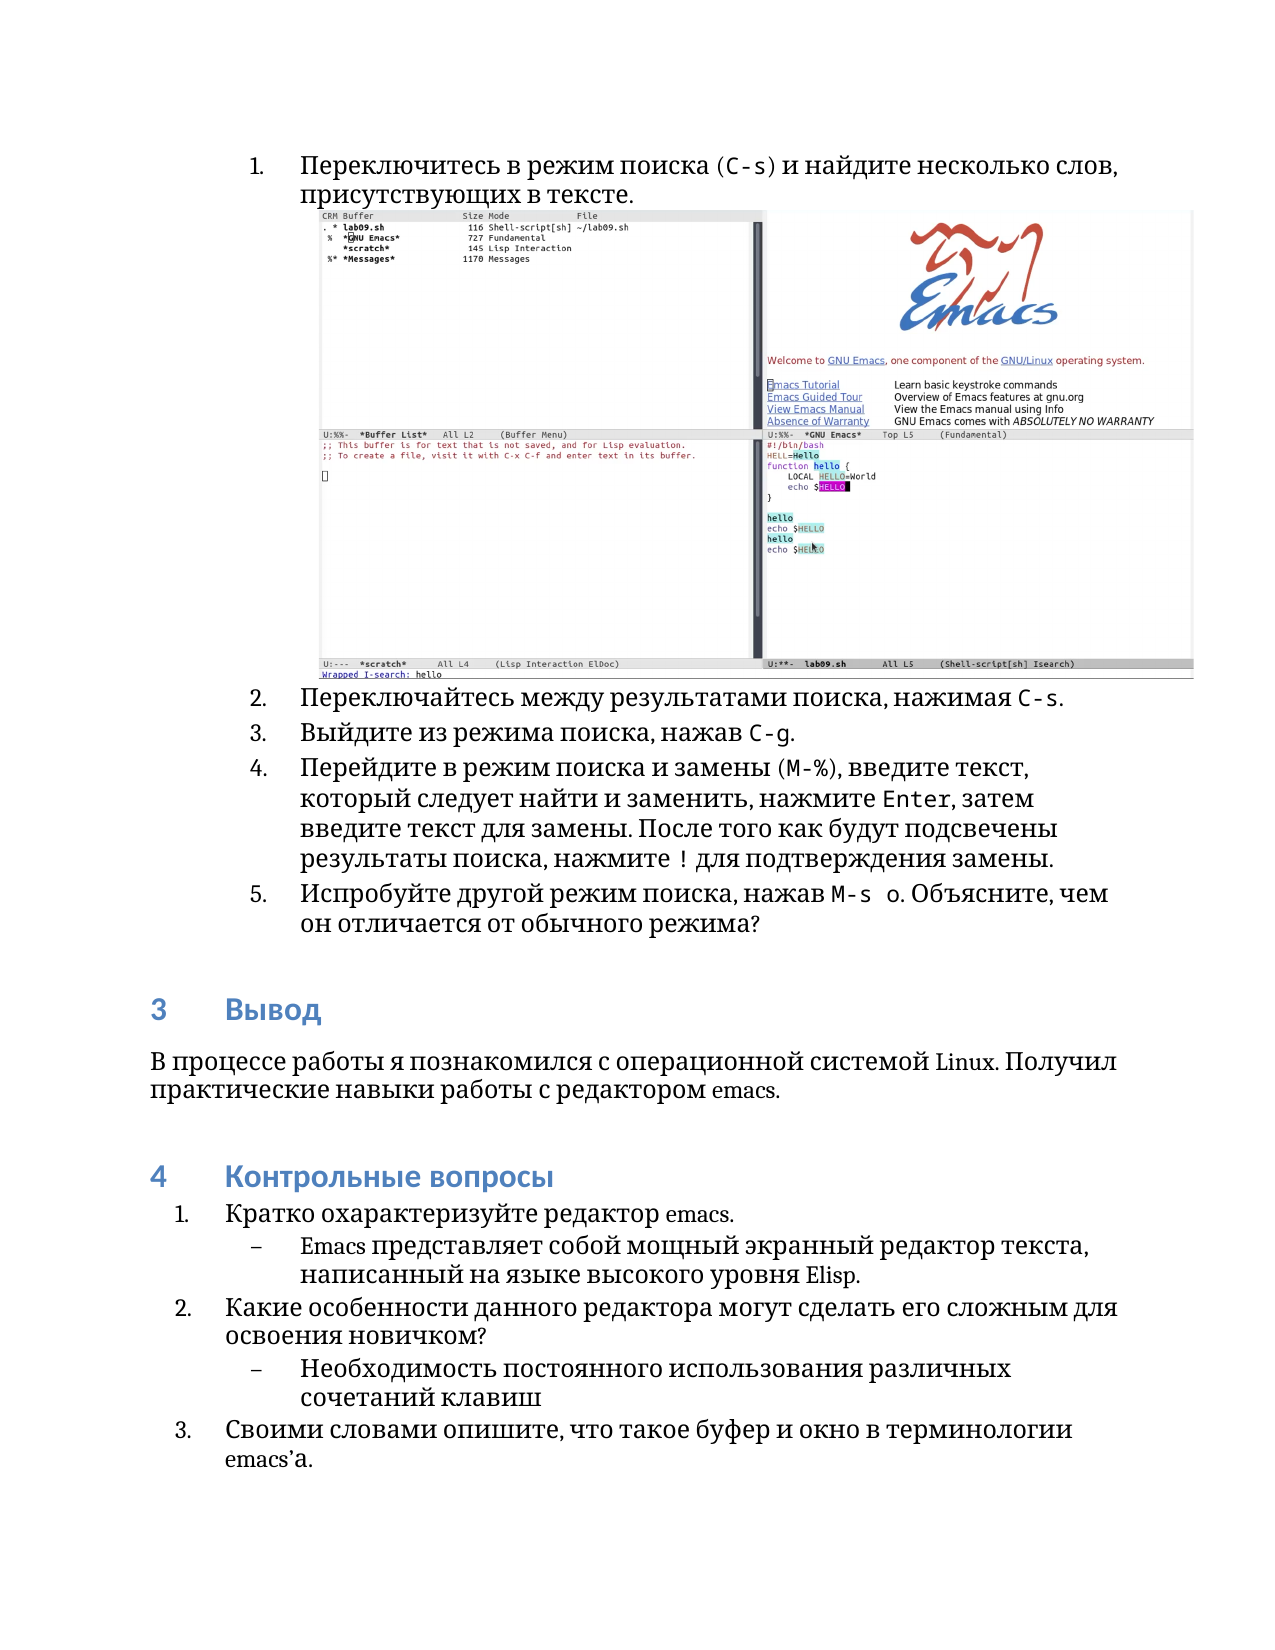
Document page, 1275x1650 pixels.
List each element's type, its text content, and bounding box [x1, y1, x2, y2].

list Переключайтесь между результатами поиска, нажимая C-s. [250, 682, 1125, 713]
list Своими словами опишите, что такое буфер и окно в терминологии emacs’а. [175, 1416, 1125, 1473]
subtitle 4 Контрольные вопросы [150, 1155, 1125, 1196]
list Emacs представляет собой мощный экранный редактор текста, написанный на языке высокого уровня Elisp. [250, 1232, 1125, 1290]
picture [318, 210, 1194, 679]
text В процессе работы я познакомился с операционной системой Linux. Получил практические навыки работы с редактором emacs. [150, 1048, 1125, 1105]
list Какие особенности данного редактора могут сделать его сложным для освоения новичком? [175, 1293, 1125, 1351]
list Перейдите в режим поиска и замены (M-%), введите текст, который следует найти и заменить, нажмите Enter, затем введите текст для замены. После того как будут подсвечены результаты поиска, нажмите ! для подтверждения замены. [250, 752, 1125, 874]
list Необходимость постоянного использования различных сочетаний клавиш [250, 1355, 1125, 1412]
list Испробуйте другой режим поиска, нажав M-s o. Объясните, чем он отличается от обычного режима? [250, 878, 1125, 938]
list Выйдите из режима поиска, нажав C-g. [250, 717, 1125, 748]
subtitle 3 Вывод [150, 988, 1125, 1029]
list Кратко охарактеризуйте редактор emacs. [175, 1200, 1125, 1228]
